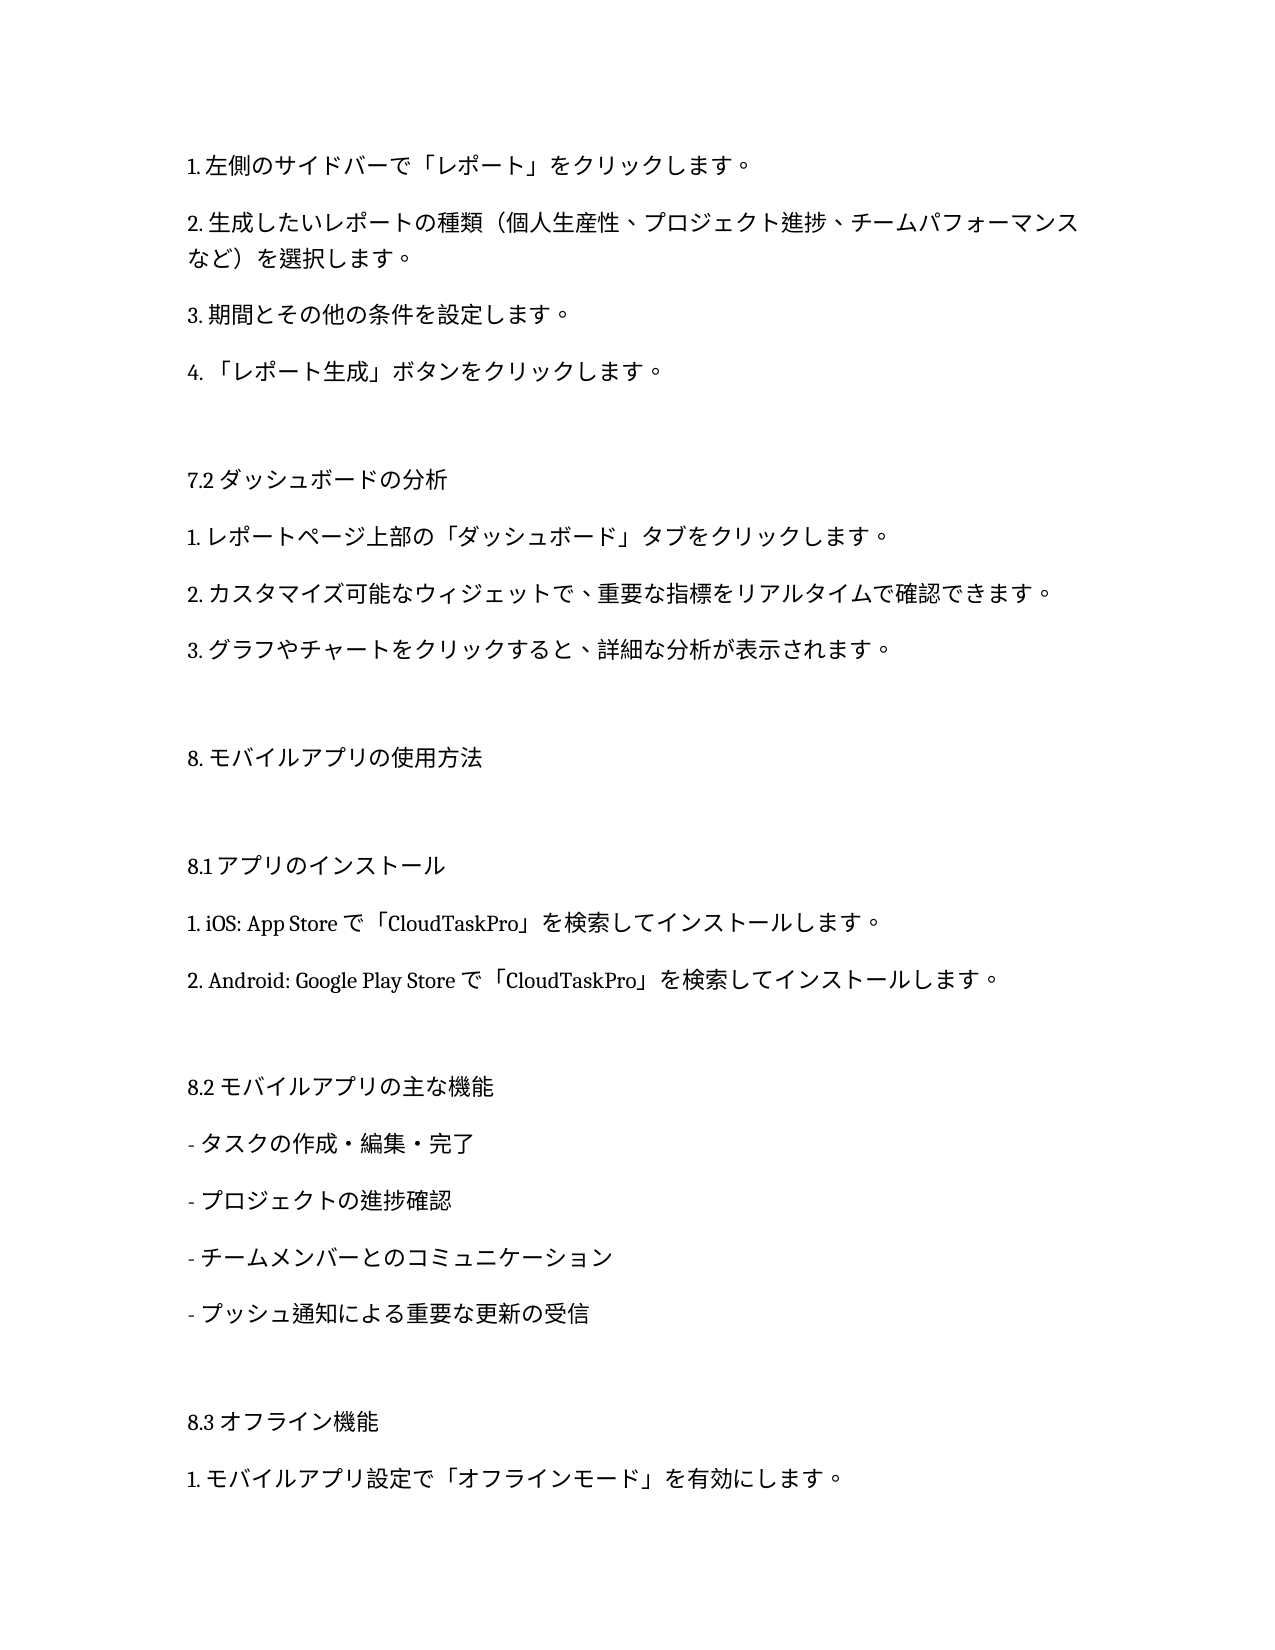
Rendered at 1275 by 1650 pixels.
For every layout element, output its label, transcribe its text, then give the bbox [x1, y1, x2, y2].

text 2. Android: Google Play Storeで「CloudTaskPro」を検索してインストールします。 [187, 963, 1087, 995]
text 1. 左側のサイドバーで「レポート」をクリックします。 [187, 150, 1087, 181]
text - プッシュ通知による重要な更新の受信 [187, 1298, 1087, 1330]
text 2. 生成したいレポートの種類（個人生産性、プロジェクト進捗、チームパフォーマンスなど）を選択します。 [187, 207, 1087, 274]
text 4. 「レポート生成」ボタンをクリックします。 [187, 356, 1087, 387]
text 2. カスタマイズ可能なウィジェットで、重要な指標をリアルタイムで確認できます。 [187, 578, 1087, 609]
text 8.3 オフライン機能 [187, 1406, 1087, 1437]
text - チームメンバーとのコミュニケーション [187, 1242, 1087, 1273]
text 1. モバイルアプリ設定で「オフラインモード」を有効にします。 [187, 1463, 1087, 1494]
text 8.1 アプリのインストール [187, 850, 1087, 881]
text 8. モバイルアプリの使用方法 [187, 742, 1087, 773]
text 3. 期間とその他の条件を設定します。 [187, 299, 1087, 331]
text - タスクの作成・編集・完了 [187, 1128, 1087, 1159]
text 3. グラフやチャートをクリックすると、詳細な分析が表示されます。 [187, 634, 1087, 666]
text 7.2 ダッシュボードの分析 [187, 464, 1087, 495]
text 8.2 モバイルアプリの主な機能 [187, 1071, 1087, 1103]
text - プロジェクトの進捗確認 [187, 1185, 1087, 1216]
text 1. レポートページ上部の「ダッシュボード」タブをクリックします。 [187, 521, 1087, 552]
text 1. iOS: App Storeで「CloudTaskPro」を検索してインストールします。 [187, 907, 1087, 938]
